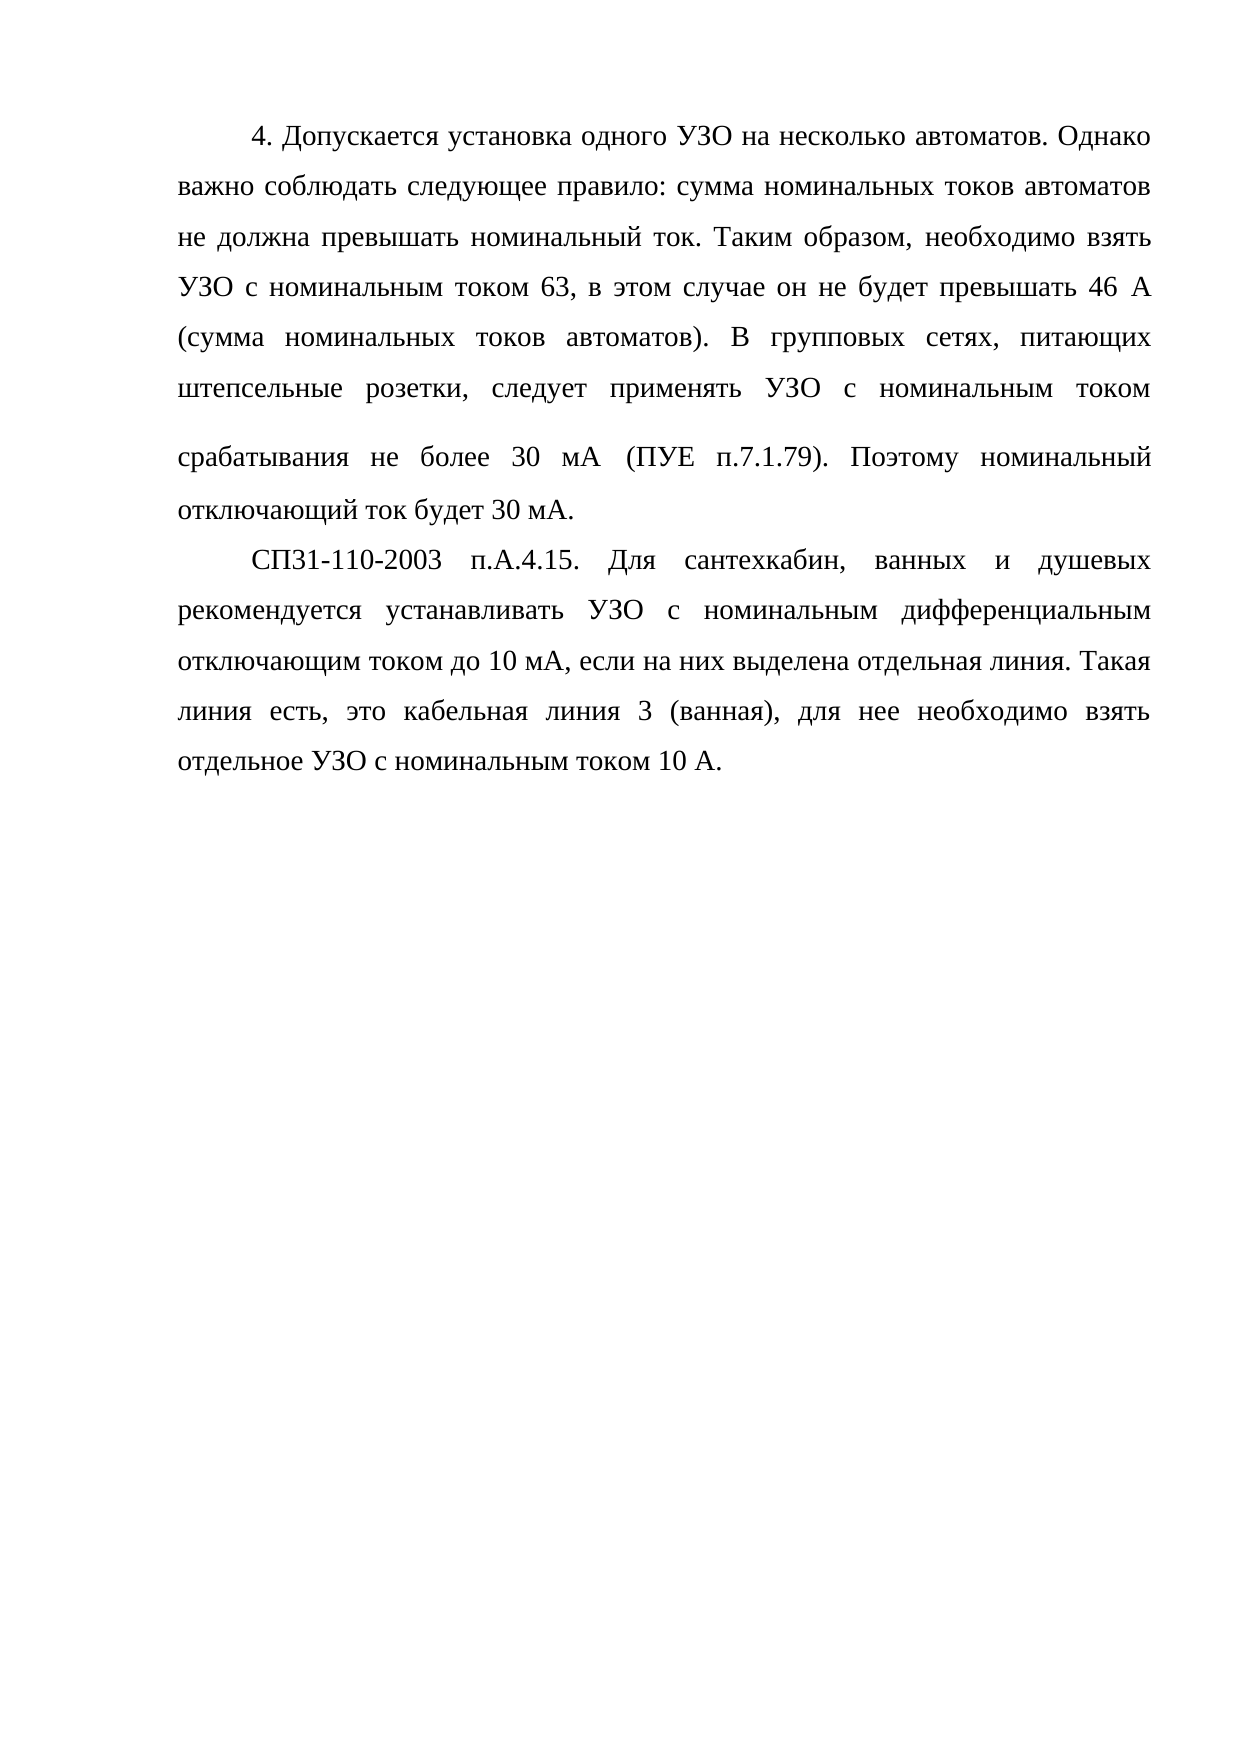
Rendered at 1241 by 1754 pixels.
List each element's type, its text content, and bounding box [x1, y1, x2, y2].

text СП31-110-2003 п.А.4.15. Для сантехкабин, ванных и душевых рекомендуется устанавливать УЗО с номинальным дифференциальным отключающим током до 10 мА, если на них выделена отдельная линия. Такая линия есть, это кабельная линия 3 (ванная), для нее необходимо взять отдельное УЗО с номинальным током 10 А. [177, 542, 1152, 777]
text 4. Допускается установка одного УЗО на несколько автоматов. Однако важно соблюдать следующее правило: сумма номинальных токов автоматов не должна превышать номинальный ток. Таким образом, необходимо взять УЗО с номинальным током 63, в этом случае он не будет превышать 46 А (сумма номинальных токов автоматов). В групповых сетях, питающих штепсельные розетки, следует применять УЗО с номинальным током срабатывания не более 30 мА (ПУЕ п.7.1.79). Поэтому номинальный отключающий ток будет 30 мА. [177, 118, 1152, 169]
text 4. Допускается установка одного УЗО на несколько автоматов. Однако важно соблюдать следующее правило: сумма номинальных токов автоматов не должна превышать номинальный ток. Таким образом, необходимо взять УЗО с номинальным током 63, в этом случае он не будет превышать 46 А (сумма номинальных токов автоматов). В групповых сетях, питающих штепсельные розетки, следует применять УЗО с номинальным током срабатывания не более 30 мА (ПУЕ п.7.1.79). Поэтому номинальный отключающий ток будет 30 мА. [177, 403, 1152, 525]
text 4. Допускается установка одного УЗО на несколько автоматов. Однако важно соблюдать следующее правило: сумма номинальных токов автоматов не должна превышать номинальный ток. Таким образом, необходимо взять УЗО с номинальным током 63, в этом случае он не будет превышать 46 А (сумма номинальных токов автоматов). В групповых сетях, питающих штепсельные розетки, следует применять УЗО с номинальным током срабатывания не более 30 мА (ПУЕ п.7.1.79). Поэтому номинальный отключающий ток будет 30 мА. [177, 202, 1152, 370]
